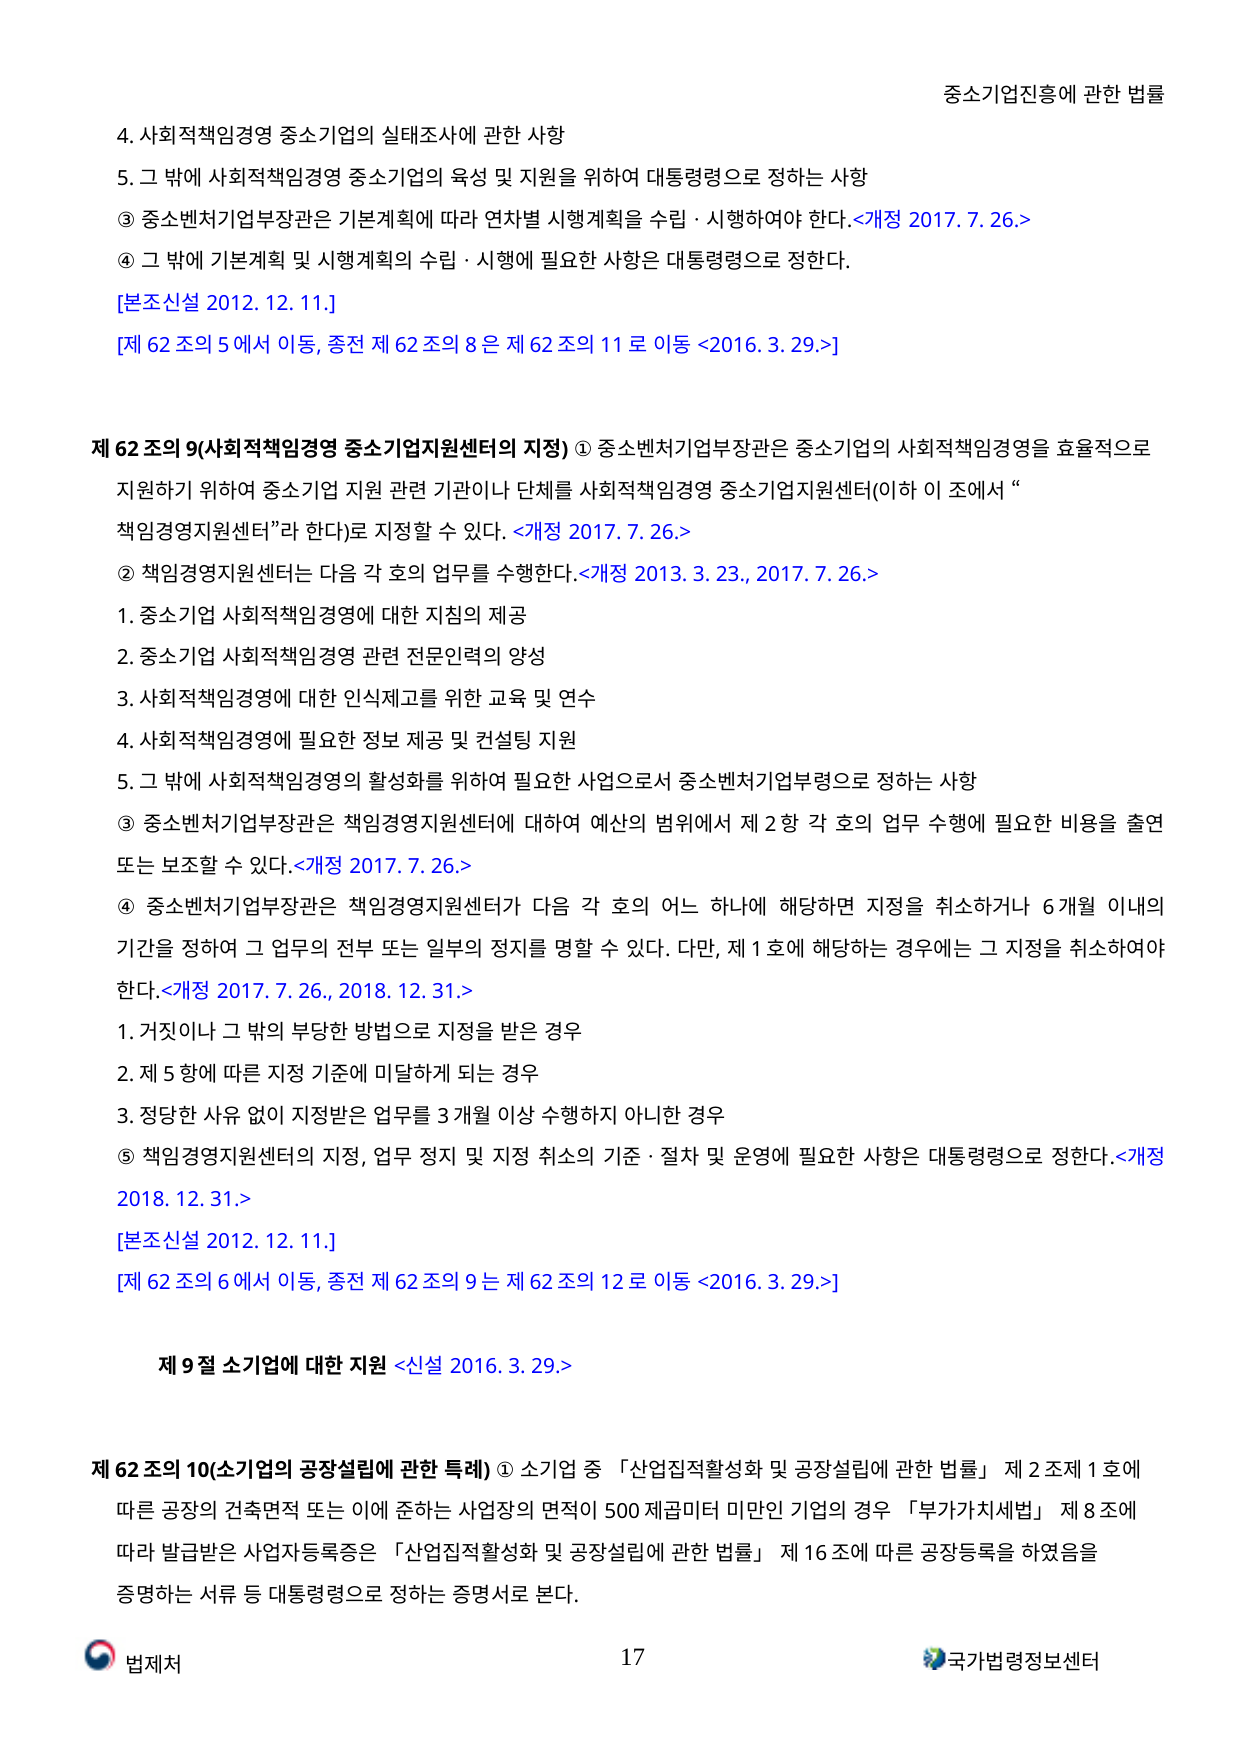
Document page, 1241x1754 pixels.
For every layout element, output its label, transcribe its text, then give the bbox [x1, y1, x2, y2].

picture [892, 1637, 948, 1670]
text [본조신설 2012. 12. 11.] [117, 1212, 1165, 1254]
text 2. 중소기업 사회적책임경영 관련 전문인력의 양성 [117, 629, 1165, 671]
text 5. 그 밖에 사회적책임경영 중소기업의 육성 및 지원을 위하여 대통령령으로 정하는 사항 [117, 150, 1165, 192]
text 4. 사회적책임경영 중소기업의 실태조사에 관한 사항 [117, 108, 1165, 150]
text ② 책임경영지원센터는 다음 각 호의 업무를 수행한다.<개정 2013. 3. 23., 2017. 7. 26.> [117, 546, 1165, 587]
text 제9절 소기업에 대한 지원 <신설 2016. 3. 29.> [158, 1337, 1165, 1379]
text 2. 제5항에 따른 지정 기준에 미달하게 되는 경우 [117, 1046, 1165, 1087]
text 3. 정당한 사유 없이 지정받은 업무를 3개월 이상 수행하지 아니한 경우 [117, 1087, 1165, 1129]
text 1. 중소기업 사회적책임경영에 대한 지침의 제공 [117, 587, 1165, 629]
text 제62조의9(사회적책임경영 중소기업지원센터의 지정) ① 중소벤처기업부장관은 중소기업의 사회적책임경영을 효율적으로 지원하기 위하여 중소기업 지원 관련 기관이나 단체를 사회적책임경영 중소기업지원센터(이하 이 조에서 “책임경영지원센터”라 한다)로 지정할 수 있다. <개정 2017. 7. 26.> [92, 421, 1165, 546]
text ⑤ 책임경영지원센터의 지정, 업무 정지 및 지정 취소의 기준ㆍ절차 및 운영에 필요한 사항은 대통령령으로 정한다.<개정 2018. 12. 31.> [117, 1129, 1165, 1212]
text ③ 중소벤처기업부장관은 책임경영지원센터에 대하여 예산의 범위에서 제2항 각 호의 업무 수행에 필요한 비용을 출연 또는 보조할 수 있다.<개정 2017. 7. 26.> [117, 796, 1165, 879]
text [제62조의5에서 이동, 종전 제62조의8은 제62조의11로 이동 <2016. 3. 29.>] [117, 317, 1165, 358]
text [제62조의6에서 이동, 종전 제62조의9는 제62조의12로 이동 <2016. 3. 29.>] [117, 1254, 1165, 1296]
text 제62조의10(소기업의 공장설립에 관한 특례) ① 소기업 중 「산업집적활성화 및 공장설립에 관한 법률」 제2조제1호에 따른 공장의 건축면적 또는 이에 준하는 사업장의 면적이 500제곱미터 미만인 기업의 경우 「부가가치세법」 제8조에 따라 발급받은 사업자등록증은 「산업집적활성화 및 공장설립에 관한 법률」 제16조에 따른 공장등록을 하였음을 증명하는 서류 등 대통령령으로 정하는 증명서로 본다. [92, 1442, 1165, 1608]
text ③ 중소벤처기업부장관은 기본계획에 따라 연차별 시행계획을 수립ㆍ시행하여야 한다.<개정 2017. 7. 26.> [117, 192, 1165, 233]
text [본조신설 2012. 12. 11.] [117, 275, 1165, 317]
picture [75, 1637, 126, 1673]
text ④ 중소벤처기업부장관은 책임경영지원센터가 다음 각 호의 어느 하나에 해당하면 지정을 취소하거나 6개월 이내의 기간을 정하여 그 업무의 전부 또는 일부의 정지를 명할 수 있다. 다만, 제1호에 해당하는 경우에는 그 지정을 취소하여야 한다.<개정 2017. 7. 26., 2018. 12. 31.> [117, 879, 1165, 1004]
text ④ 그 밖에 기본계획 및 시행계획의 수립ㆍ시행에 필요한 사항은 대통령령으로 정한다. [117, 233, 1165, 275]
text 4. 사회적책임경영에 필요한 정보 제공 및 컨설팅 지원 [117, 712, 1165, 754]
text 1. 거짓이나 그 밖의 부당한 방법으로 지정을 받은 경우 [117, 1004, 1165, 1046]
text 5. 그 밖에 사회적책임경영의 활성화를 위하여 필요한 사업으로서 중소벤처기업부령으로 정하는 사항 [117, 754, 1165, 796]
text 3. 사회적책임경영에 대한 인식제고를 위한 교육 및 연수 [117, 671, 1165, 712]
